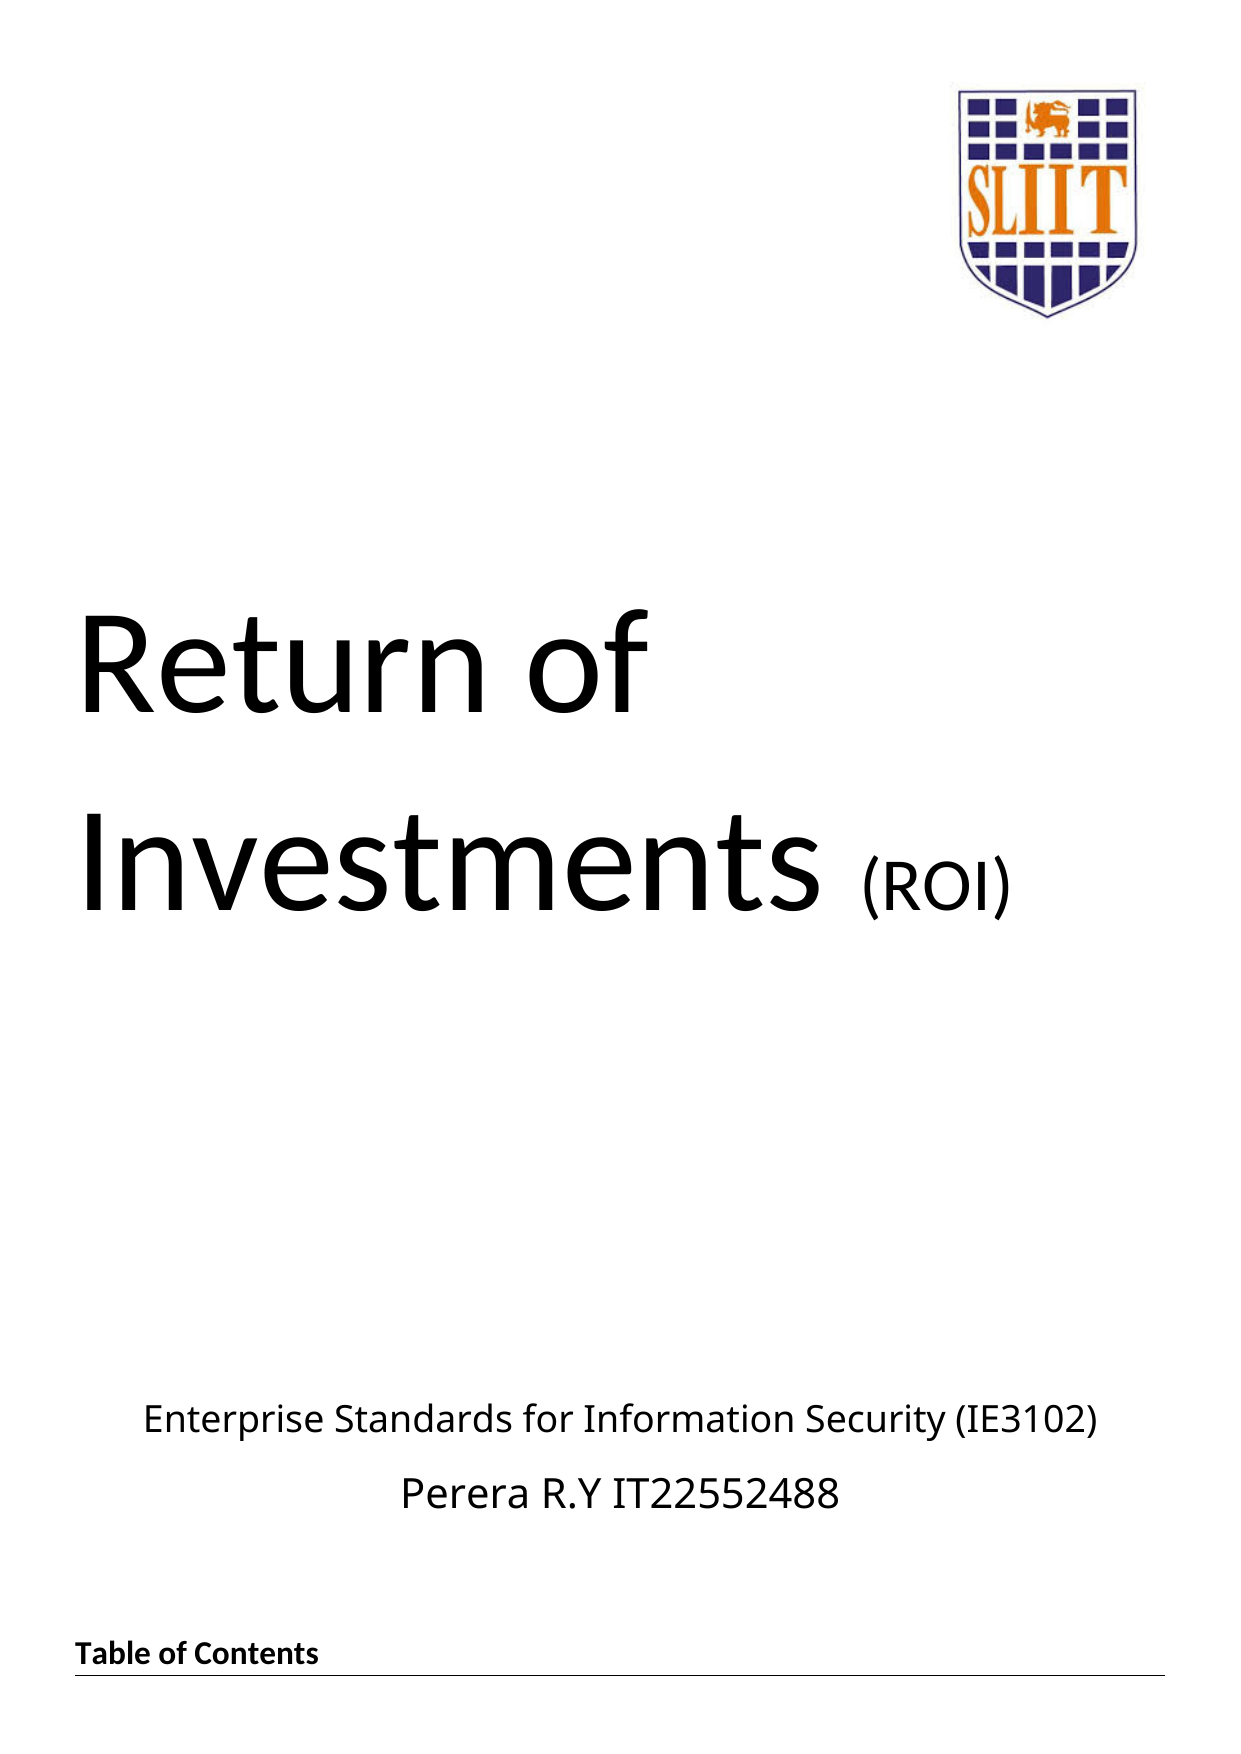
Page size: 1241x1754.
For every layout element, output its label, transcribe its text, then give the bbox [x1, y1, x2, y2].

text Table of Contents [75, 1632, 1165, 1675]
text Return of Investments (ROI) [75, 567, 1165, 948]
picture [937, 75, 1163, 329]
text Perera R.Y IT22552488 [75, 1464, 1165, 1521]
text Enterprise Standards for Information Security (IE3102) [75, 1392, 1165, 1443]
